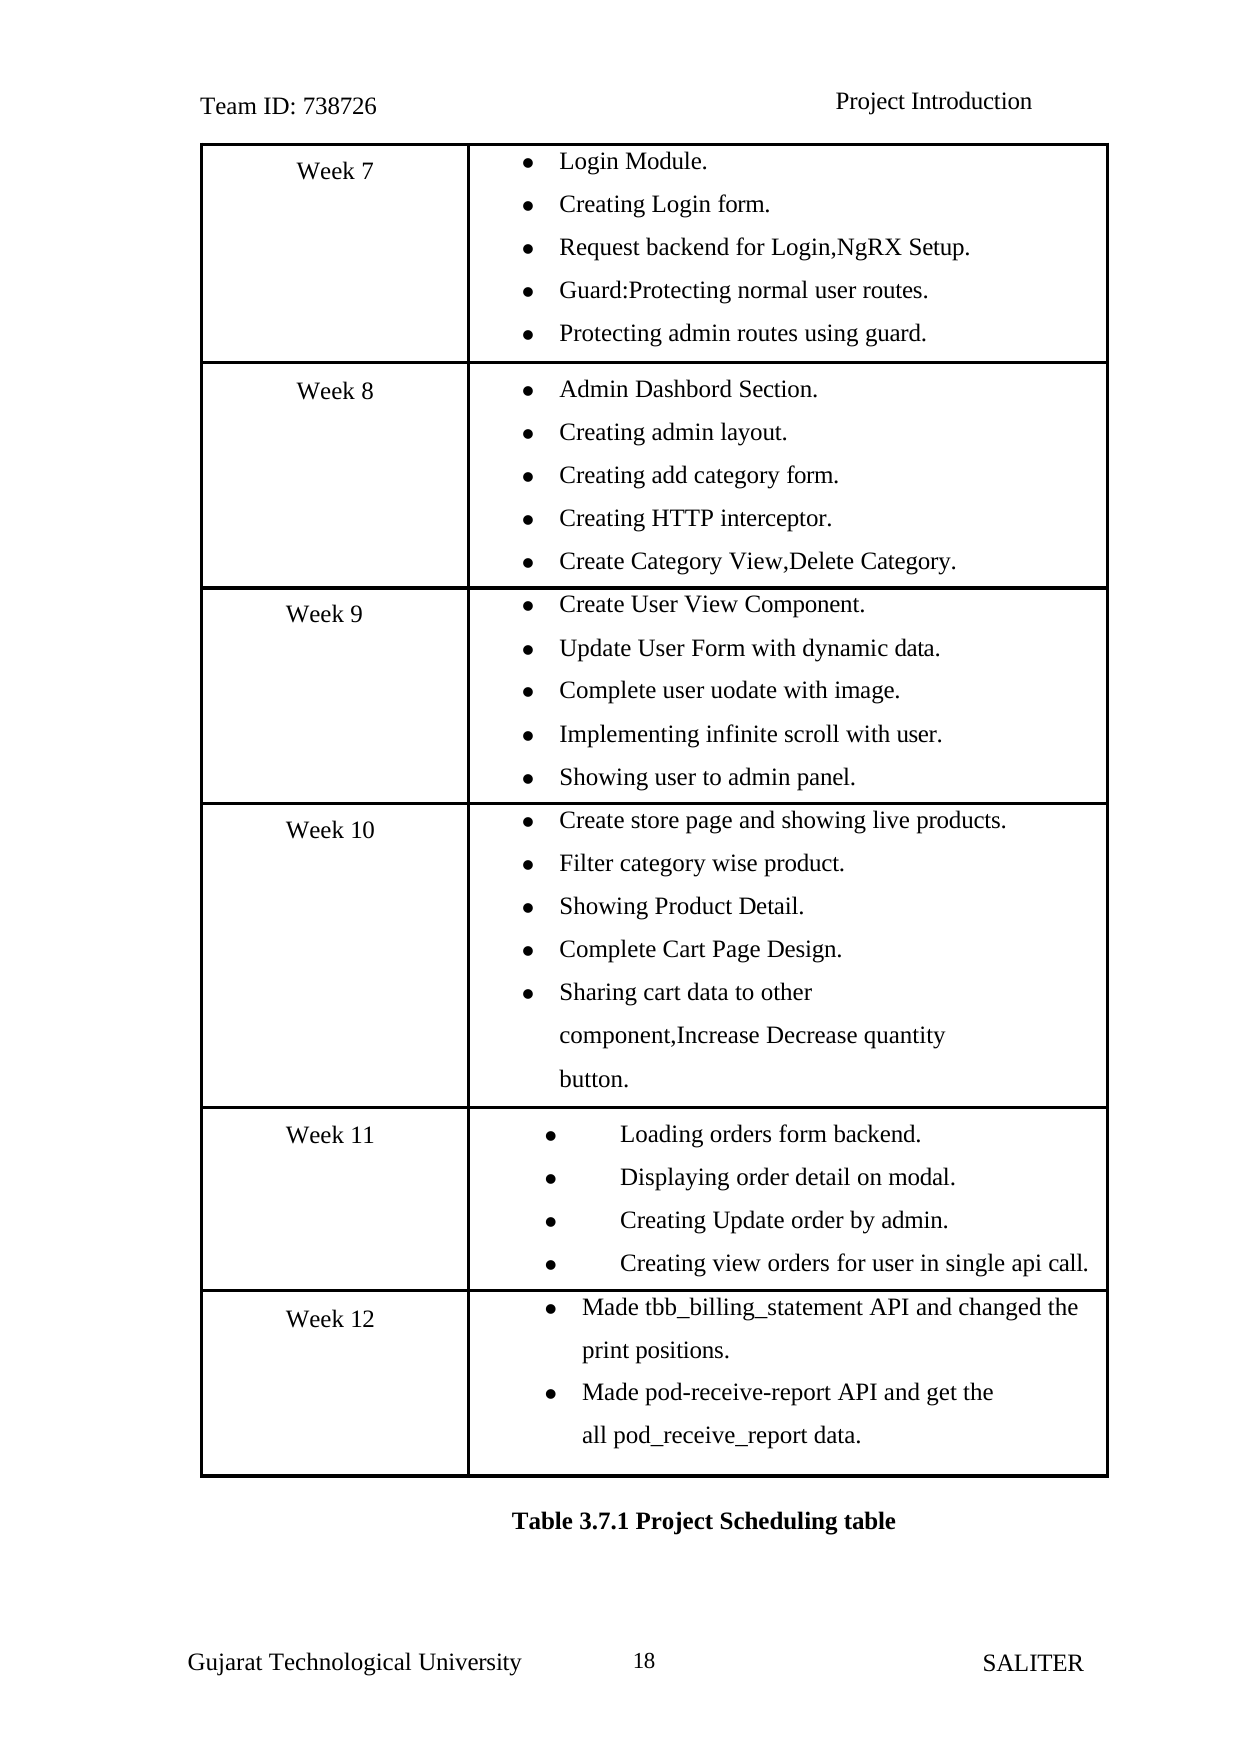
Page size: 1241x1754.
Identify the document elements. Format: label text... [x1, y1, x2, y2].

table_cell Week 12 [203, 1292, 467, 1474]
table_cell Week 10 [203, 805, 467, 1106]
table_header Week 7 [203, 146, 467, 361]
table_cell Week 11 [203, 1109, 467, 1289]
table_cell Made tbb_billing_statement API and changed the print positions. Made pod-receive-report API and get the all pod_receive_report data. [470, 1292, 1106, 1474]
table_cell Week 9 [203, 590, 467, 802]
table_cell Create store page and showing live products. Filter category wise product. Showing Product Detail. Complete Cart Page Design. Sharing cart data to other component,Increase Decrease quantity button. [470, 805, 1106, 1106]
text Table 3.7.1 Project Scheduling table [512, 1506, 1166, 1535]
table_cell Loading orders form backend. Displaying order detail on modal. Creating Update order by admin. Creating view orders for user in single api call. [470, 1109, 1106, 1289]
table_cell Create User View Component. Update User Form with dynamic data. Complete user uodate with image. Implementing infinite scroll with user. Showing user to admin panel. [470, 590, 1106, 802]
table_cell Week 8 [203, 364, 467, 586]
table_cell Admin Dashbord Section. Creating admin layout. Creating add category form. Creating HTTP interceptor. Create Category View,Delete Category. [470, 364, 1106, 586]
table_header Login Module. Creating Login form. Request backend for Login,NgRX Setup. Guard:Protecting normal user routes. Protecting admin routes using guard. [470, 146, 1106, 361]
